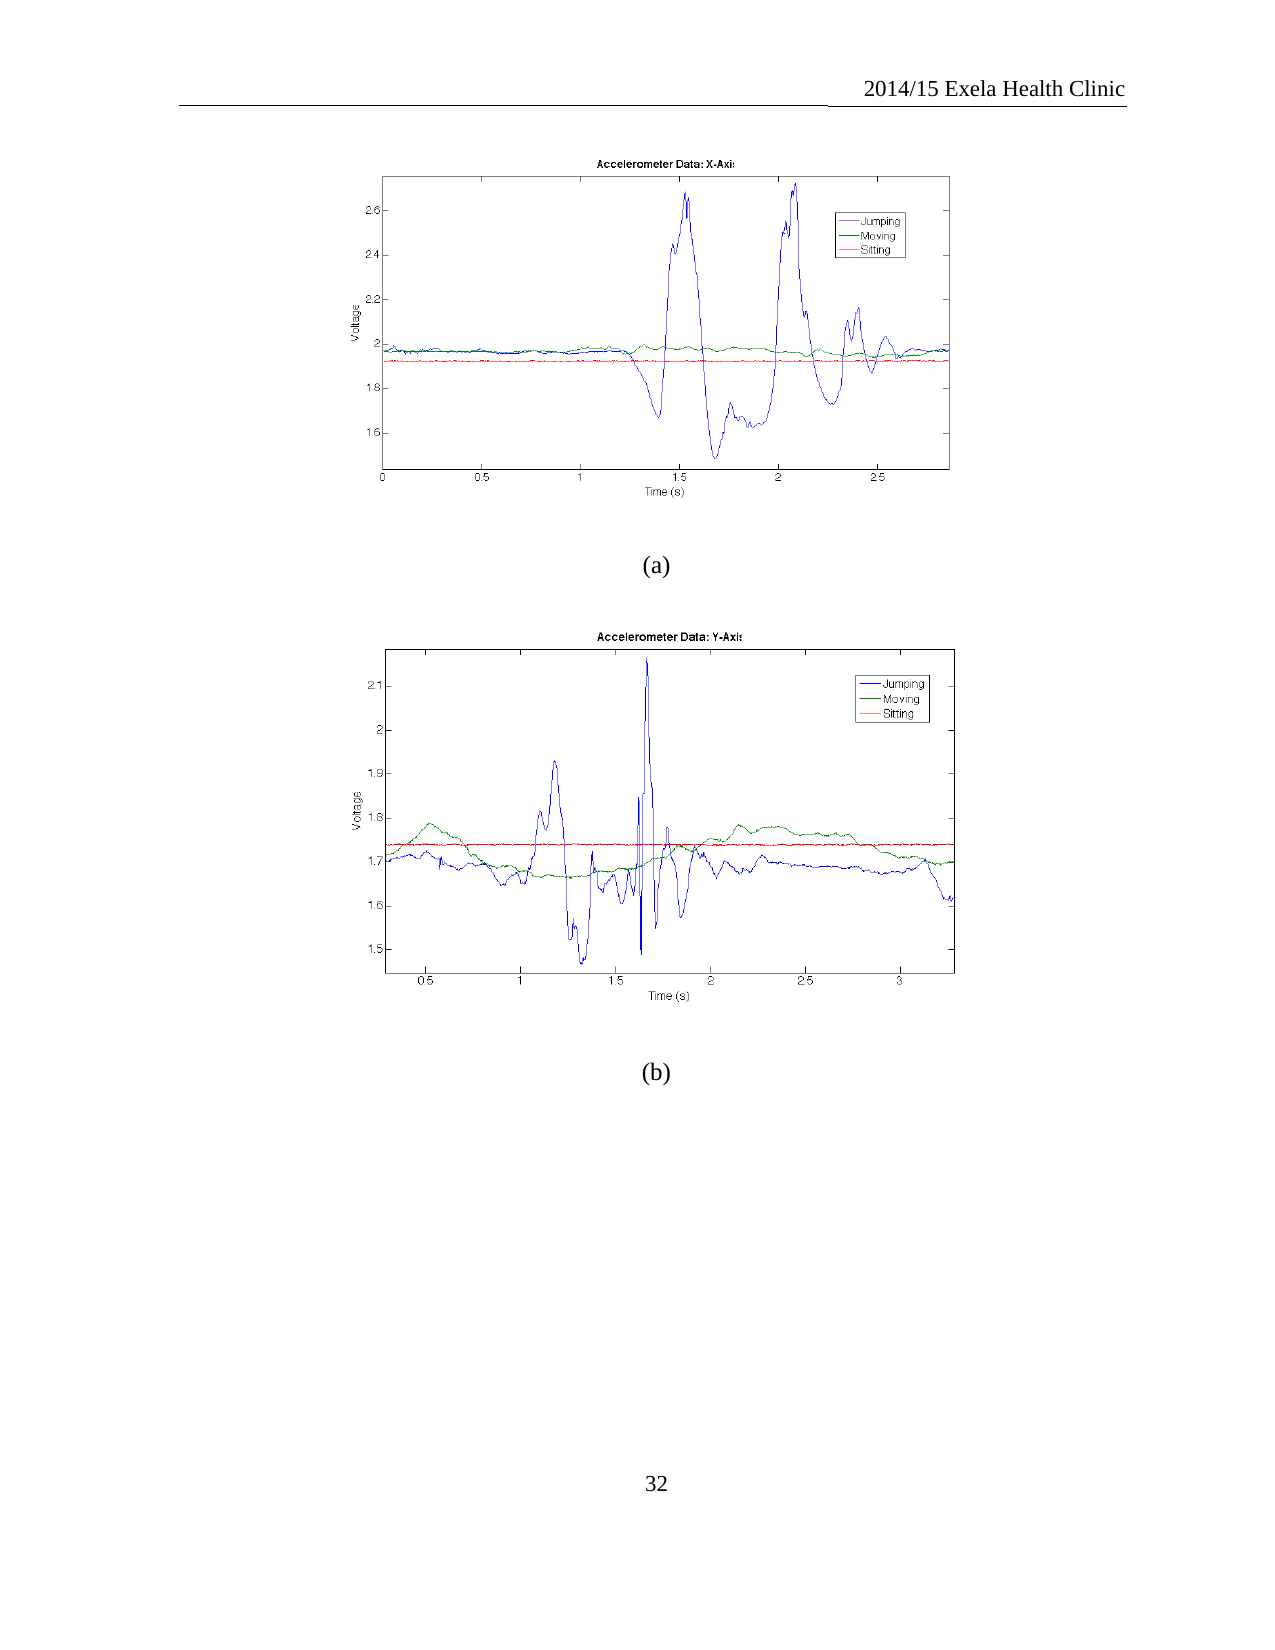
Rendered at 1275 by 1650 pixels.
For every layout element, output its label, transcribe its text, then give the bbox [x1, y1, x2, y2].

picture [343, 150, 970, 509]
picture [289, 619, 1024, 1016]
text (b) [187, 1057, 1125, 1086]
text (a) [187, 550, 1125, 578]
